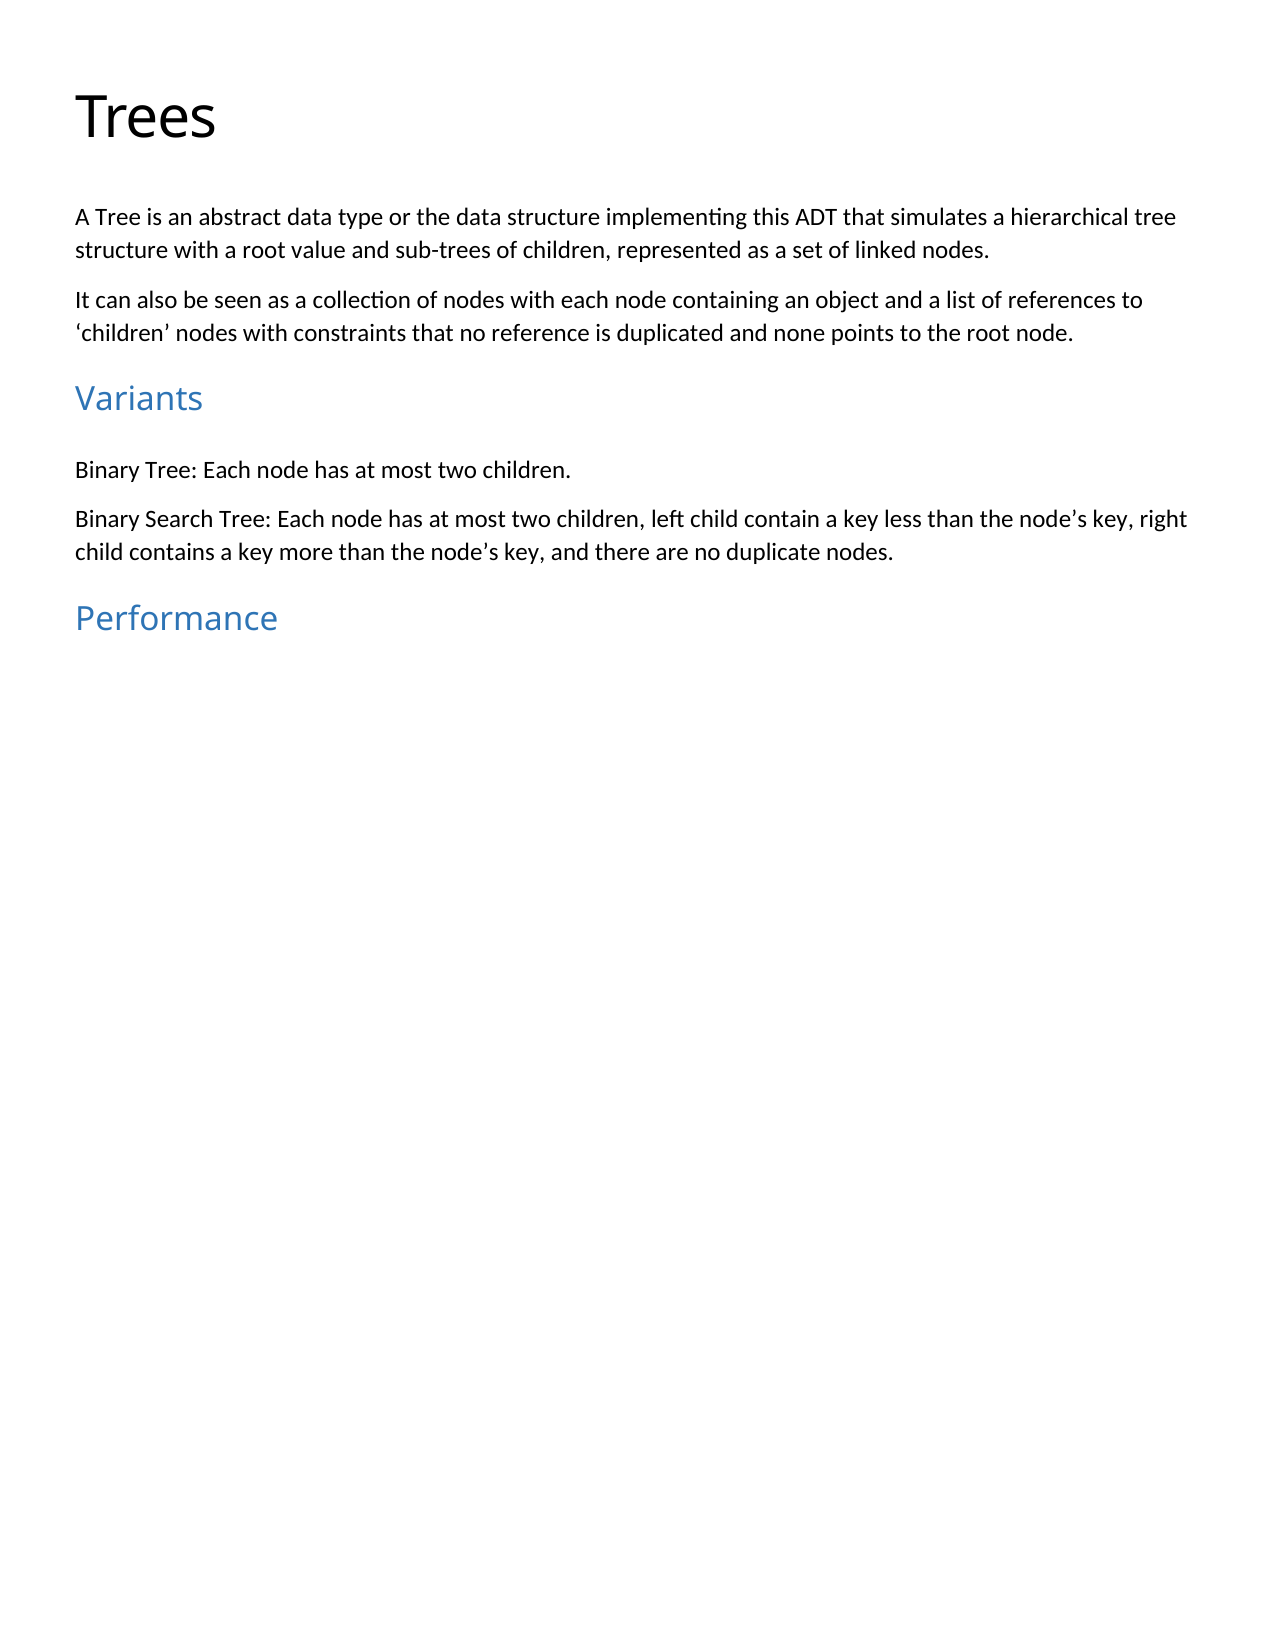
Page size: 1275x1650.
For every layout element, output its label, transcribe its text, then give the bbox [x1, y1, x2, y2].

text Binary Search Tree: Each node has at most two children, left child contain a key less than the node’s key, right child contains a key more than the node’s key, and there are no duplicate nodes. [75, 504, 1200, 567]
text A Tree is an abstract data type or the data structure implementing this ADT that simulates a hierarchical tree structure with a root value and sub-trees of children, represented as a set of linked nodes. [75, 201, 1200, 265]
subtitle Variants [75, 375, 1200, 420]
text It can also be seen as a collection of nodes with each node containing an object and a list of references to ‘children’ nodes with constraints that no reference is duplicated and none points to the root node. [75, 284, 1200, 347]
text Binary Tree: Each node has at most two children. [75, 424, 1200, 484]
title Trees [75, 75, 1200, 154]
subtitle Performance [75, 594, 1200, 640]
